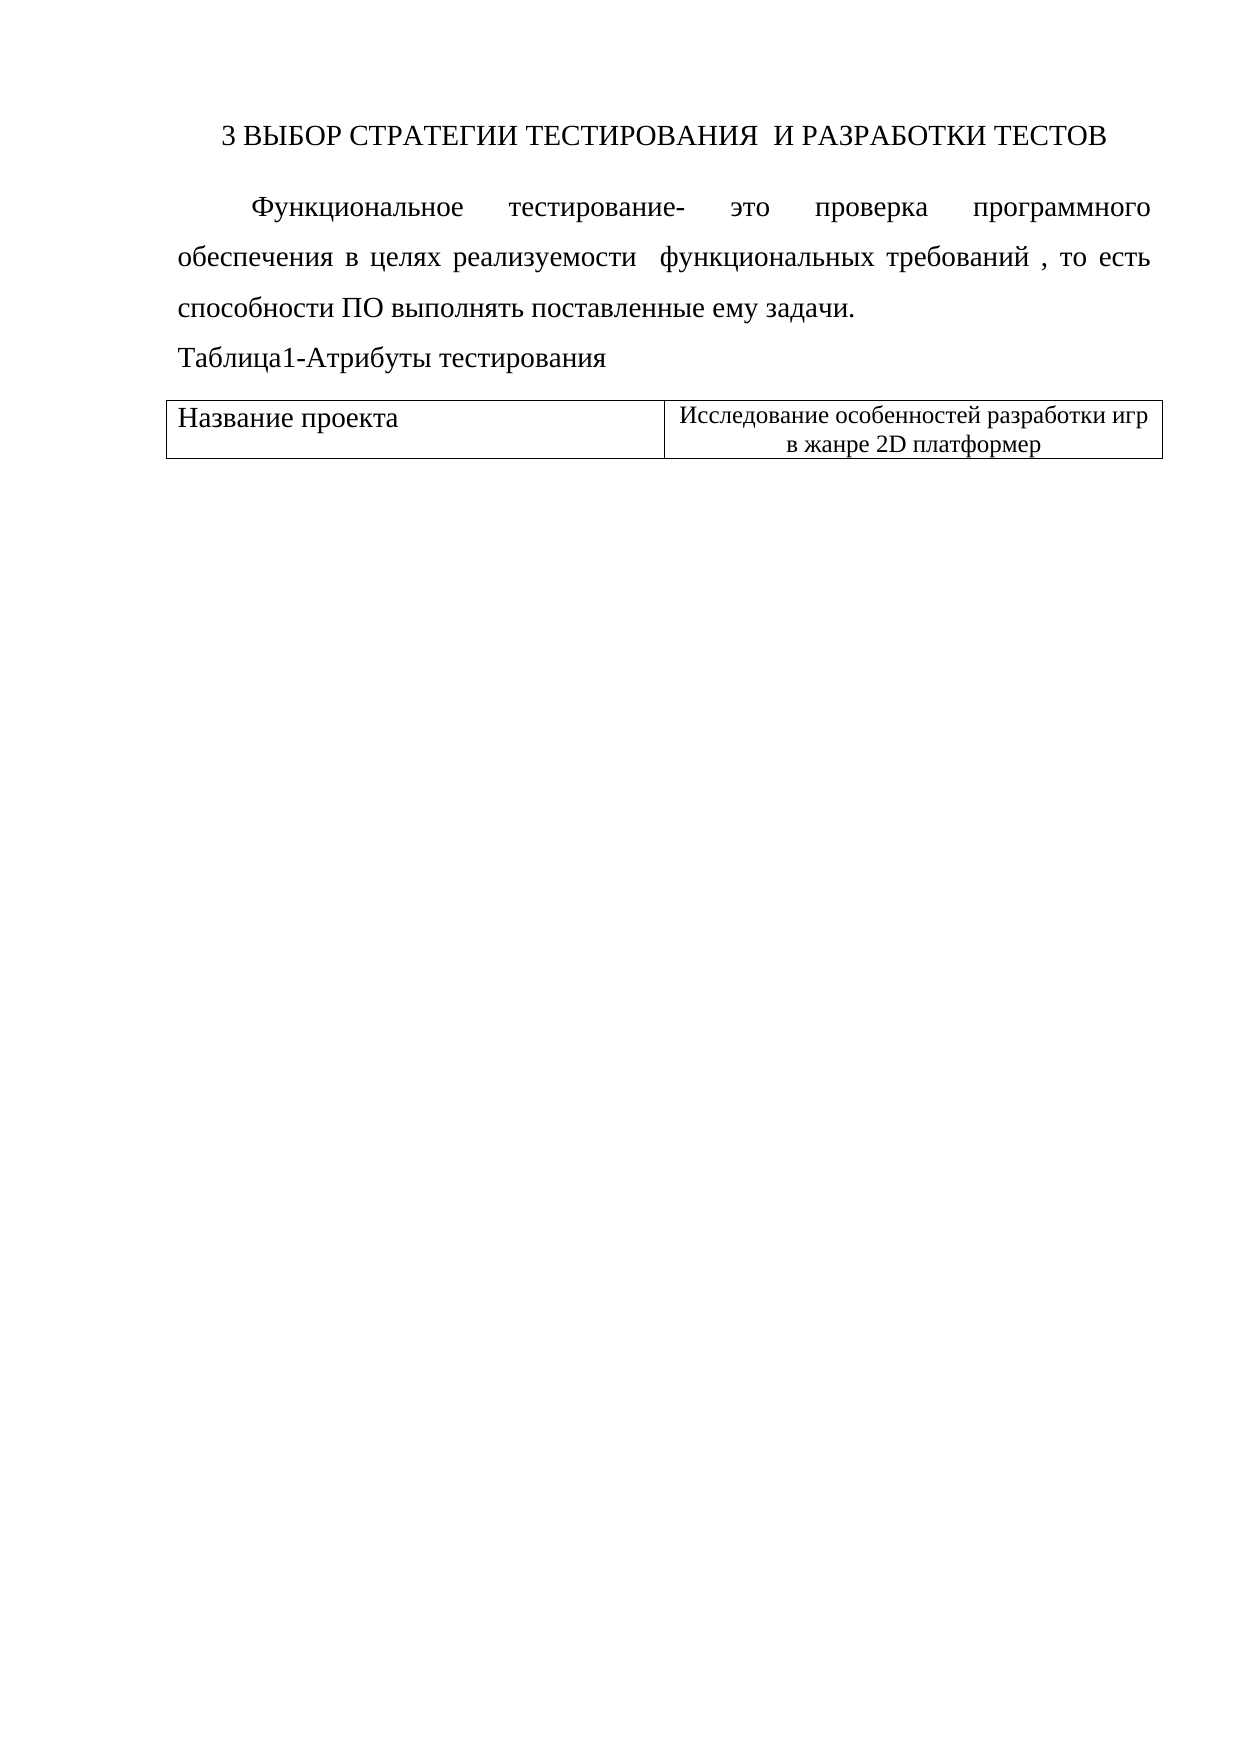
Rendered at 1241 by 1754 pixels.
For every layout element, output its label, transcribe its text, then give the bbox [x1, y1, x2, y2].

text Функциональное тестирование- это проверка программного обеспечения в целях реализуемости функциональных требований , то есть способности ПО выполнять поставленные ему задачи. [177, 189, 1152, 323]
text Таблица1-Атрибуты тестирования [177, 340, 1152, 374]
table_header Исследование особенностей разработки игр в жанре 2D платформер [1041, 401, 1162, 458]
text 3 ВЫБОР СТРАТЕГИИ ТЕСТИРОВАНИЯ И РАЗРАБОТКИ ТЕСТОВ [177, 118, 1152, 152]
table_header Исследование особенностей разработки игр в жанре 2D платформер [665, 401, 786, 458]
table_header Название проекта [167, 401, 664, 458]
